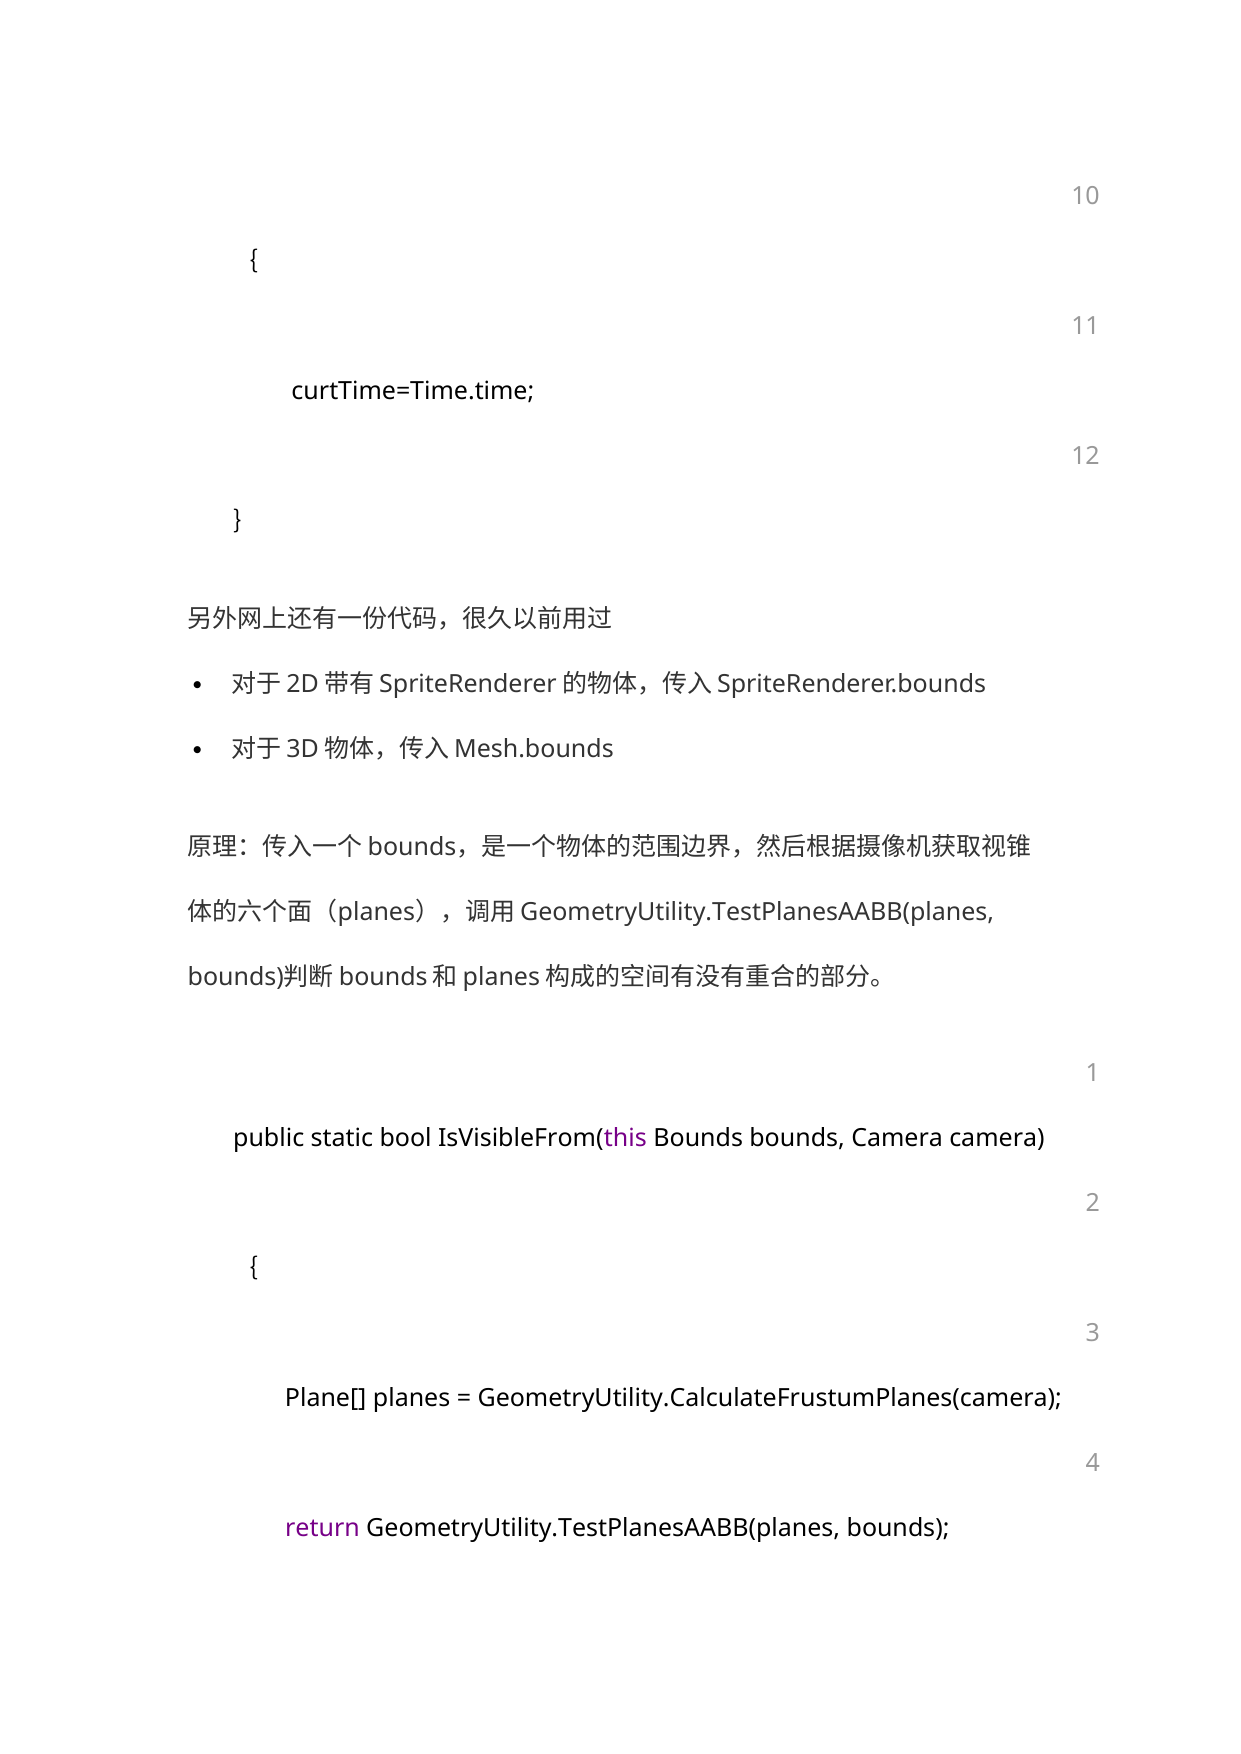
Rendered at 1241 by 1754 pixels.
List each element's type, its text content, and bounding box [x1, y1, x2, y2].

list 对于2D带有SpriteRenderer的物体，传入SpriteRenderer.bounds [194, 649, 1053, 714]
text 10 [233, 162, 1099, 227]
text 另外网上还有一份代码，很久以前用过 [187, 584, 1053, 649]
text curtTime=Time.time; [233, 357, 1099, 422]
text 12 [233, 422, 1099, 487]
text 3 [233, 1299, 1099, 1364]
list 对于3D物体，传入Mesh.bounds [194, 714, 1053, 779]
text ｛ [233, 227, 1099, 292]
text Plane[] planes = GeometryUtility.CalculateFrustumPlanes(camera); [233, 1364, 1099, 1429]
text ｝ [233, 487, 1099, 552]
text ｛ [233, 1234, 1099, 1299]
text 4 [233, 1429, 1099, 1494]
text 11 [233, 292, 1099, 357]
text 原理：传入一个bounds，是一个物体的范围边界，然后根据摄像机获取视锥体的六个面（planes），调用GeometryUtility.TestPlanesAABB(planes, bounds)判断bounds和planes构成的空间有没有重合的部分。 [187, 812, 1053, 1007]
text return GeometryUtility.TestPlanesAABB(planes, bounds); [233, 1494, 1099, 1559]
text 2 [233, 1169, 1099, 1234]
text 1 [233, 1039, 1099, 1104]
text public static bool IsVisibleFrom(this Bounds bounds, Camera camera) [233, 1104, 1099, 1169]
